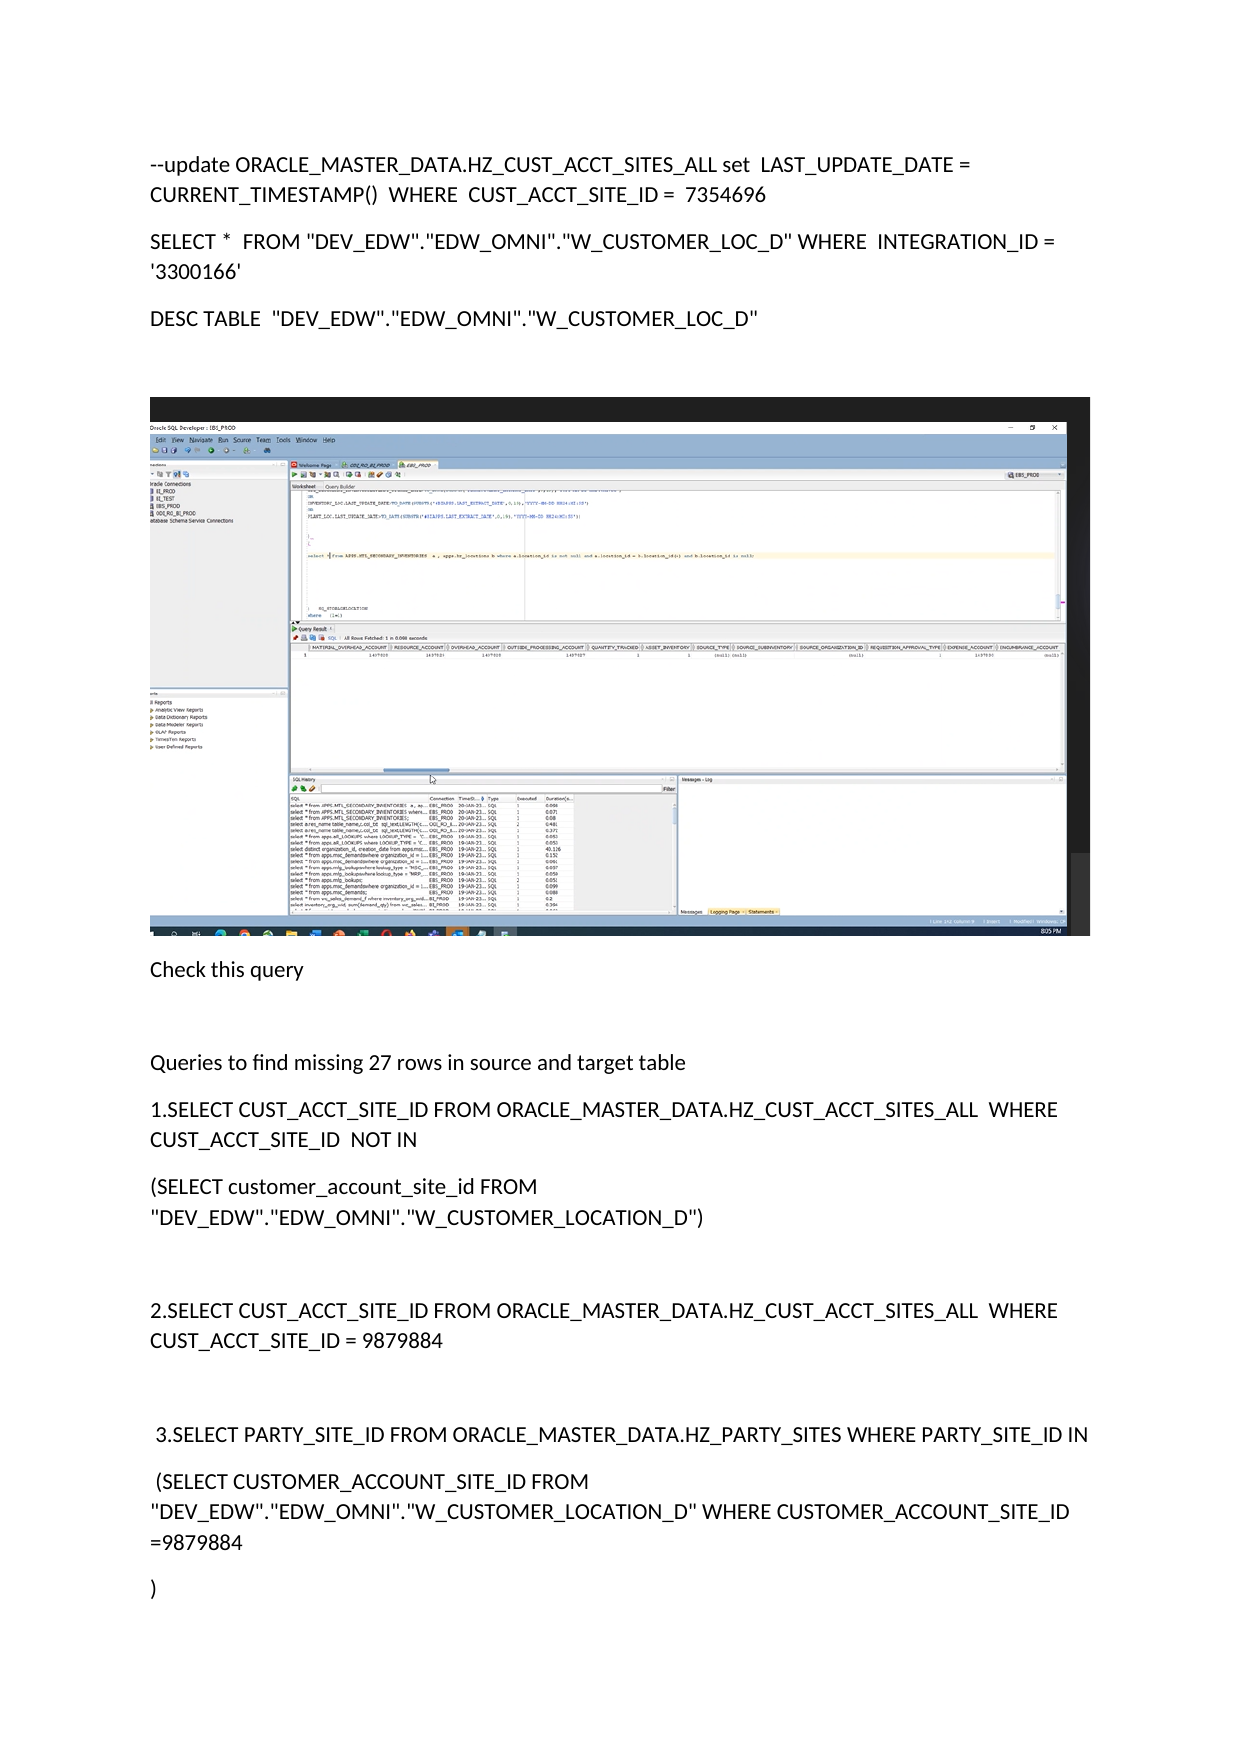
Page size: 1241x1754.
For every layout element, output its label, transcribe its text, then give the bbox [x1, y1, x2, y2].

text Queries to find missing 27 rows in source and target table [150, 1048, 1090, 1077]
text DESC TABLE "DEV_EDW"."EDW_OMNI"."W_CUSTOMER_LOC_D" [150, 304, 1090, 332]
text 3.SELECT PARTY_SITE_ID FROM ORACLE_MASTER_DATA.HZ_PARTY_SITES WHERE PARTY_SITE_ID IN [150, 1420, 1090, 1448]
text (SELECT CUSTOMER_ACCOUNT_SITE_ID FROM "DEV_EDW"."EDW_OMNI"."W_CUSTOMER_LOCATION_D" WHERE CUSTOMER_ACCOUNT_SITE_ID =9879884 [150, 1467, 1090, 1556]
text 1.SELECT CUST_ACCT_SITE_ID FROM ORACLE_MASTER_DATA.HZ_CUST_ACCT_SITES_ALL WHERE CUST_ACCT_SITE_ID NOT IN [150, 1095, 1090, 1154]
text SELECT * FROM "DEV_EDW"."EDW_OMNI"."W_CUSTOMER_LOC_D" WHERE INTEGRATION_ID = '3300166' [150, 227, 1090, 285]
text 2.SELECT CUST_ACCT_SITE_ID FROM ORACLE_MASTER_DATA.HZ_CUST_ACCT_SITES_ALL WHERE CUST_ACCT_SITE_ID = 9879884 [150, 1296, 1090, 1355]
text --update ORACLE_MASTER_DATA.HZ_CUST_ACCT_SITES_ALL set LAST_UPDATE_DATE = CURRENT_TIMESTAMP() WHERE CUST_ACCT_SITE_ID = 7354696 [150, 150, 1090, 208]
picture [150, 397, 1091, 936]
text ) [150, 1574, 1090, 1603]
text (SELECT customer_account_site_id FROM "DEV_EDW"."EDW_OMNI"."W_CUSTOMER_LOCATION_D") [150, 1172, 1090, 1231]
text Check this query [150, 955, 1090, 983]
